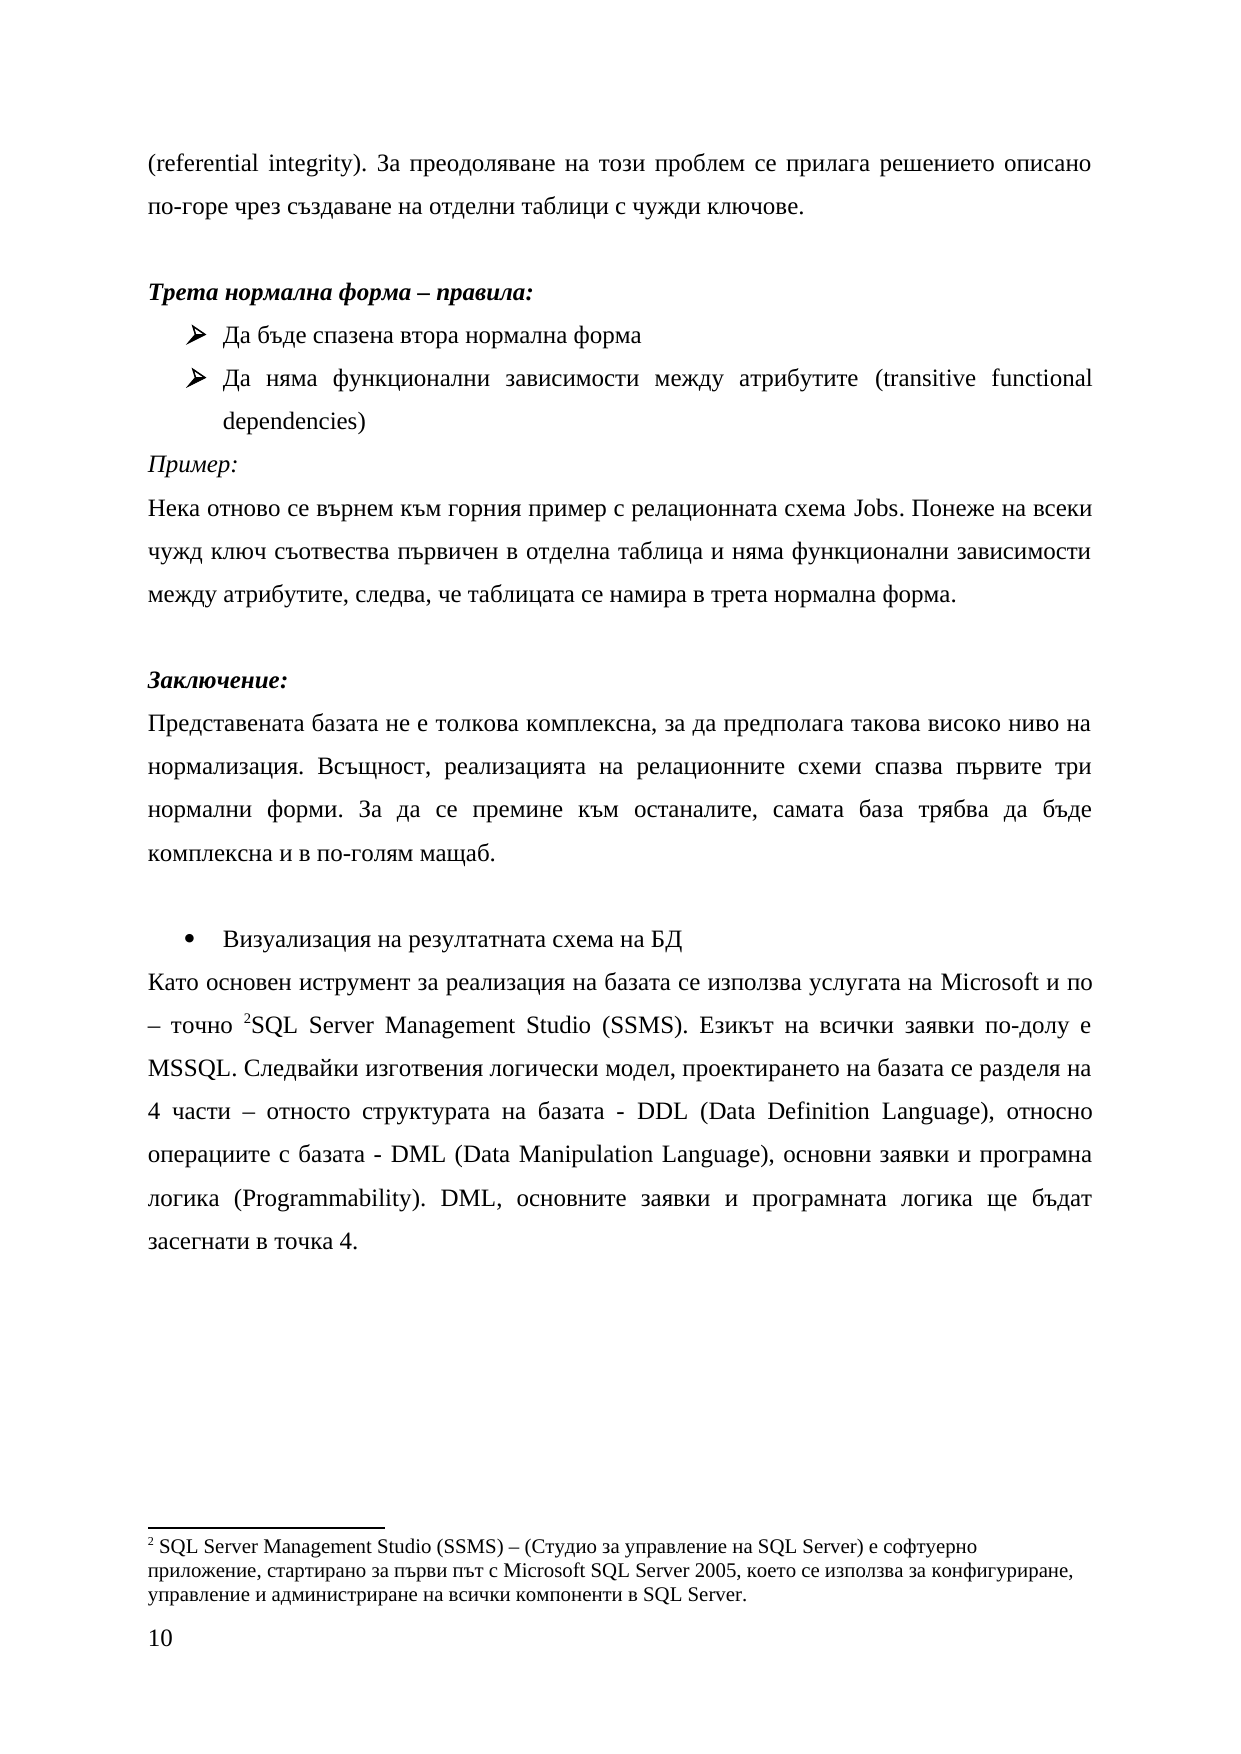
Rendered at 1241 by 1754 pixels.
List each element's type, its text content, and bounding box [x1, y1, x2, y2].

list Да бъде спазена втора нормална форма [185, 320, 1093, 349]
text Заключение: [148, 665, 1093, 694]
text Пример: [148, 449, 1093, 478]
text Трета нормална форма – правила: [148, 277, 1093, 306]
text Като основен иструмент за реализация на базата се използва услугата на Microsoft и по – точно SQL Server Management Studio (SSMS). Езикът на всички заявки по-долу е MSSQL. Следвайки изготвения логически модел, проектирането на базата се разделя на 4 части – относто структурата на базата - DDL (Data Definition Language), относно операциите с базата - DML (Data Manipulation Language), основни заявки и програмна логика (Programmability). DML, основните заявки и програмната логика ще бъдат засегнати в точка 4. [148, 967, 1093, 1254]
list Да няма функционални зависимости между атрибутите (transitive functional dependencies) [185, 363, 1093, 435]
list Визуализация на резултатната схема на БД [185, 924, 1093, 953]
text Представената базата не е толкова комплексна, за да предполага такова високо ниво на нормализация. Всъщност, реализацията на релационните схеми спазва първите три нормални форми. За да се премине към останалите, самата база трябва да бъде комплексна и в по-голям мащаб. [148, 708, 1093, 866]
text Нека отново се върнем към горния пример с релационната схема Jobs. Понеже на всеки чужд ключ съотвества първичен в отделна таблица и няма функционални зависимости между атрибутите, следва, че таблицата се намира в трета нормална форма. [148, 493, 1093, 608]
